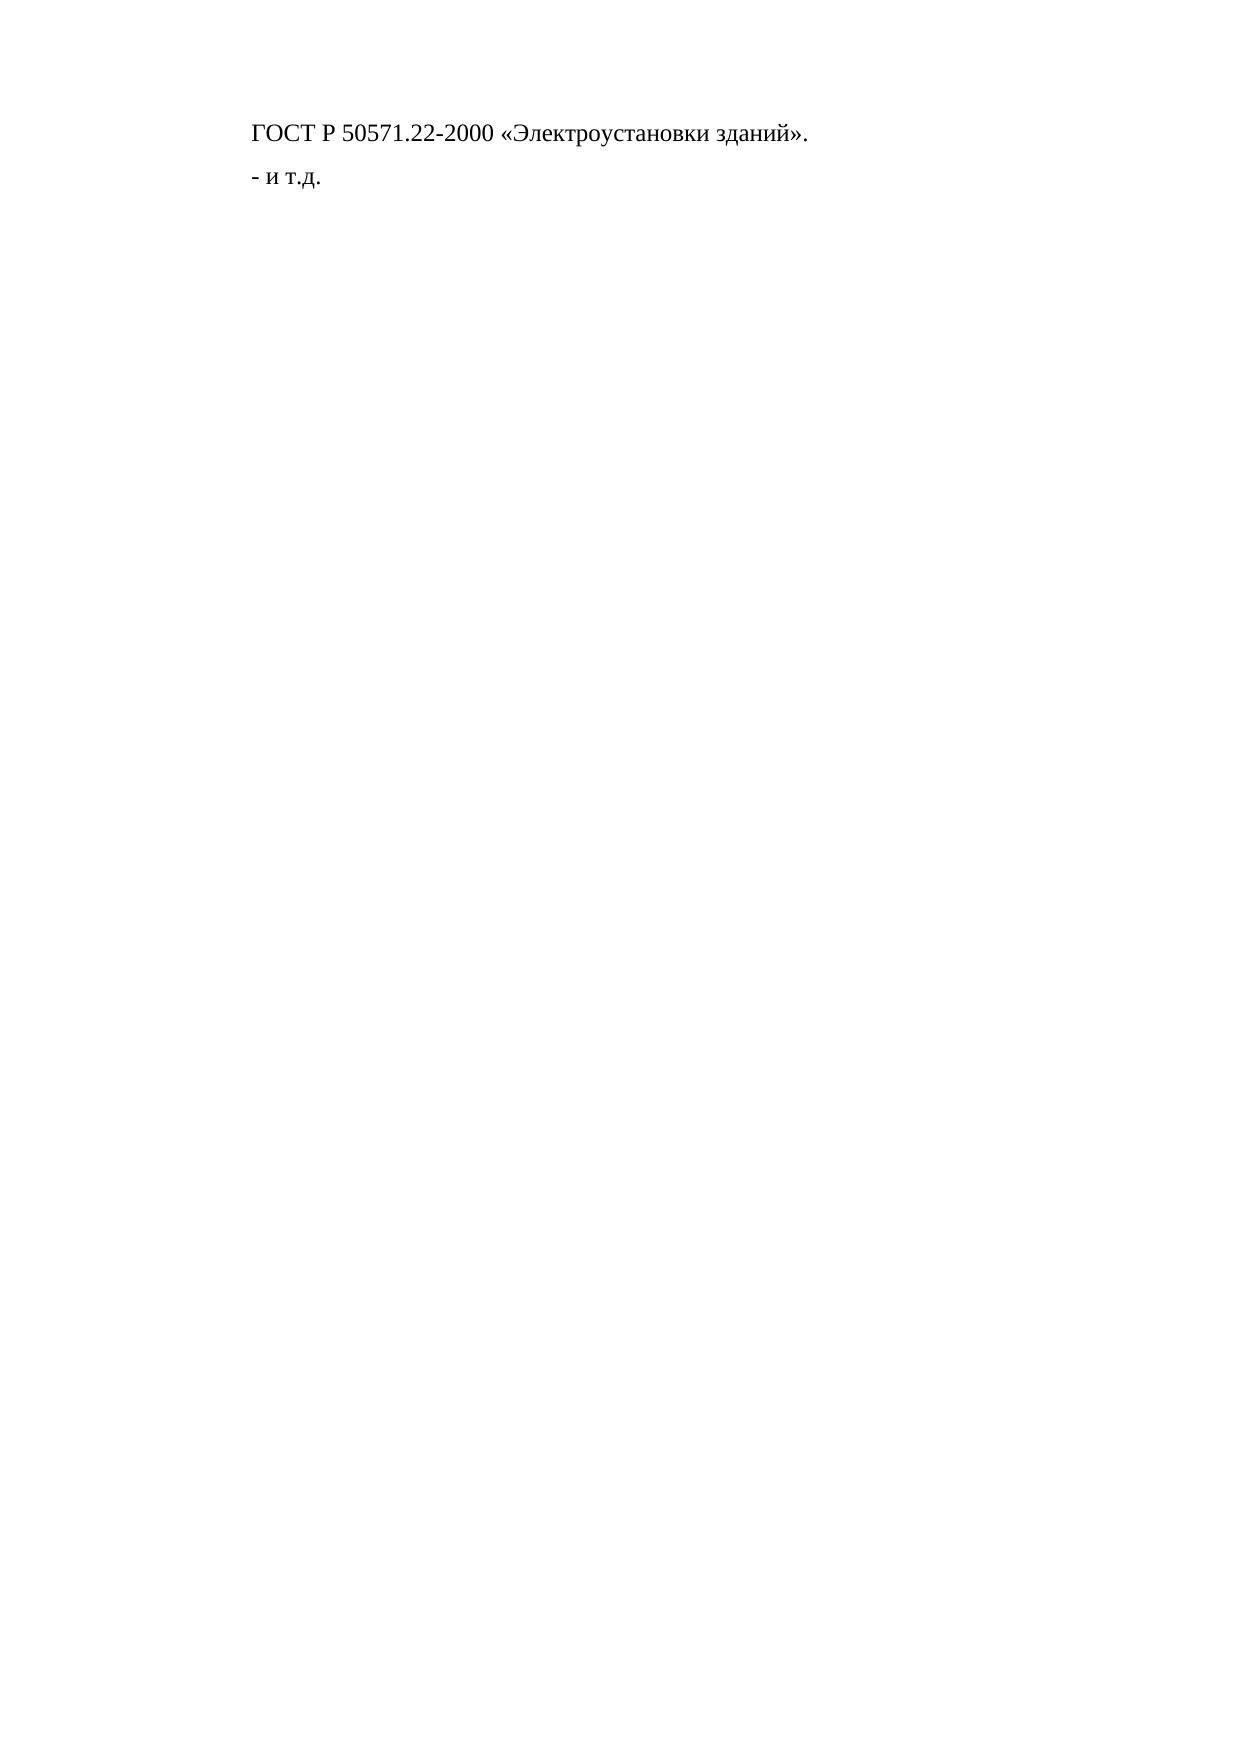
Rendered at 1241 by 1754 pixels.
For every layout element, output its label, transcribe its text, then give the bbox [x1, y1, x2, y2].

text - и т.д. [177, 161, 1152, 190]
text ГОСТ Р 50571.22-2000 «Электроустановки зданий». [177, 118, 1152, 147]
